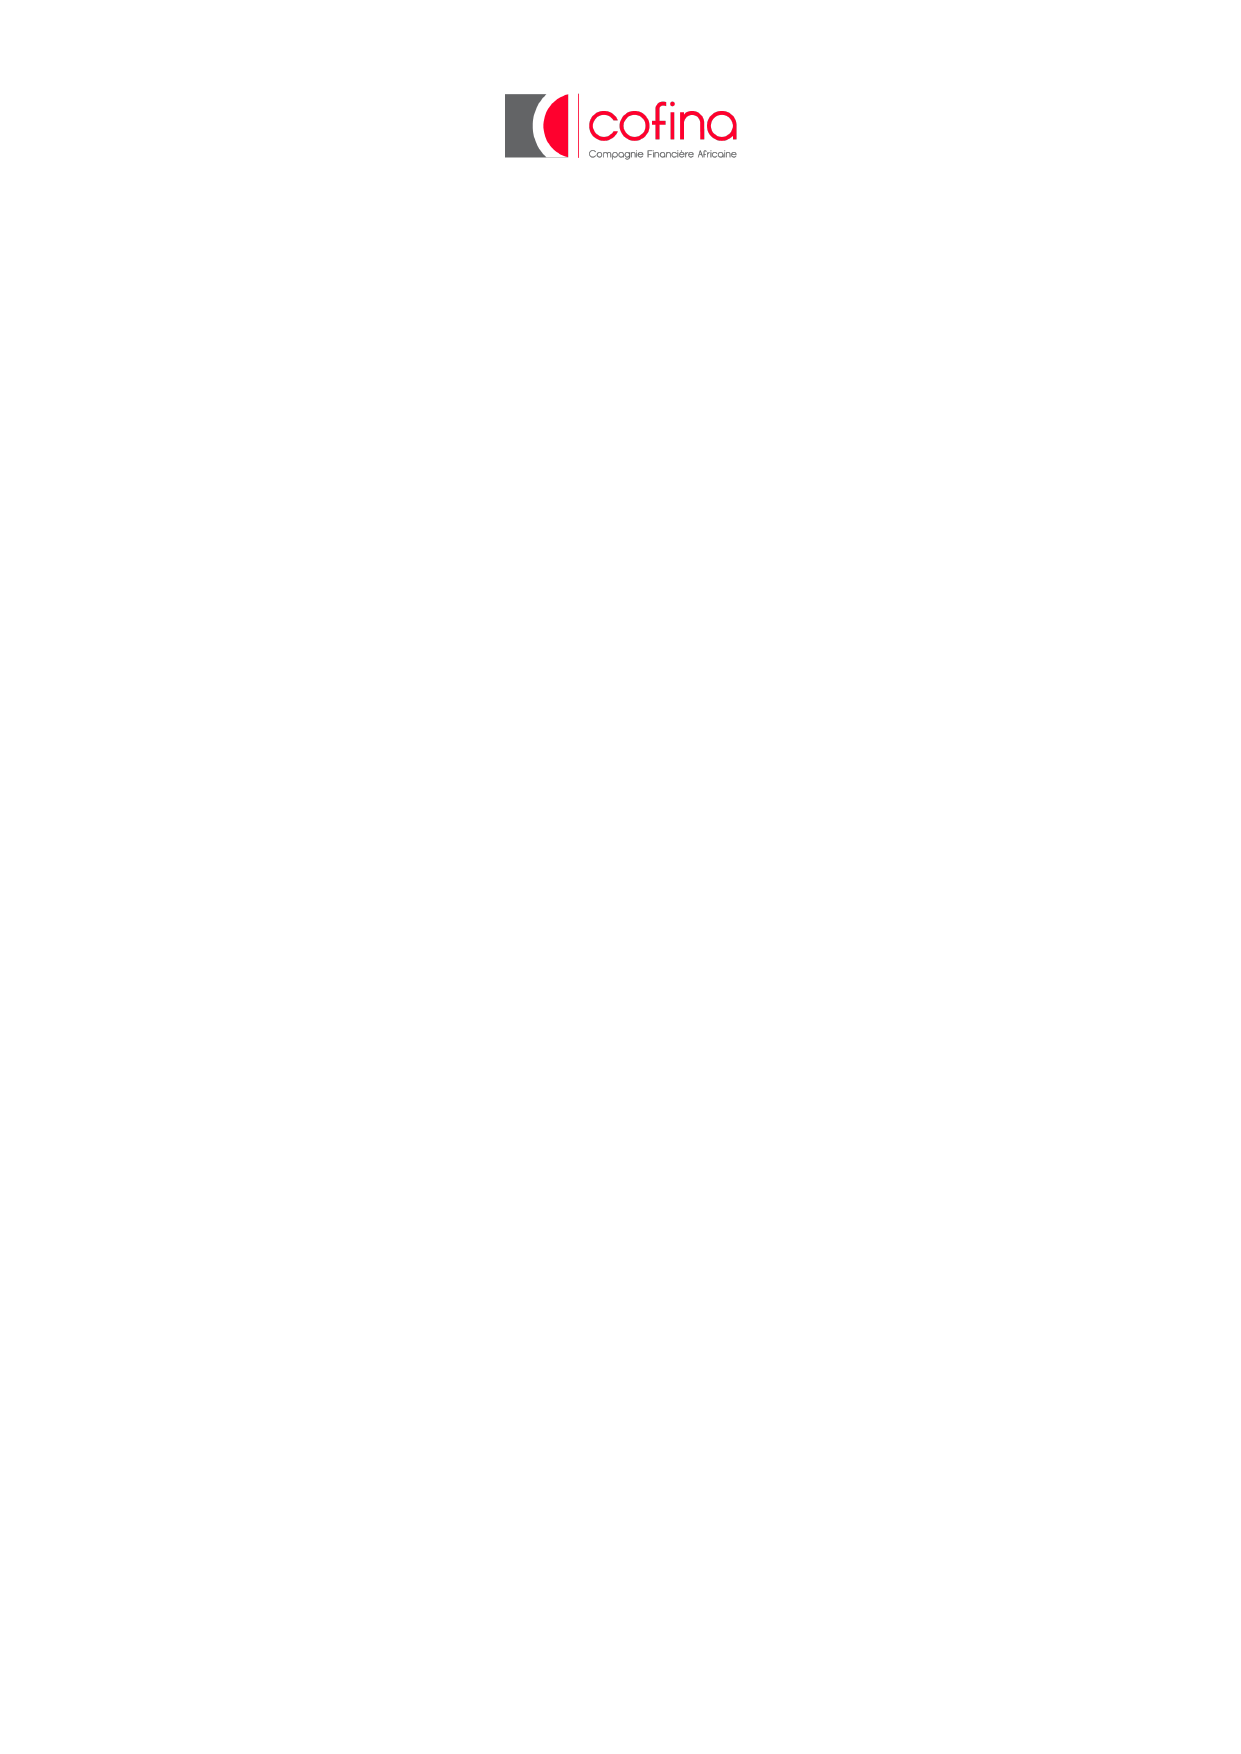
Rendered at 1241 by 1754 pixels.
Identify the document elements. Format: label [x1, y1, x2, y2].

picture [476, 73, 764, 180]
